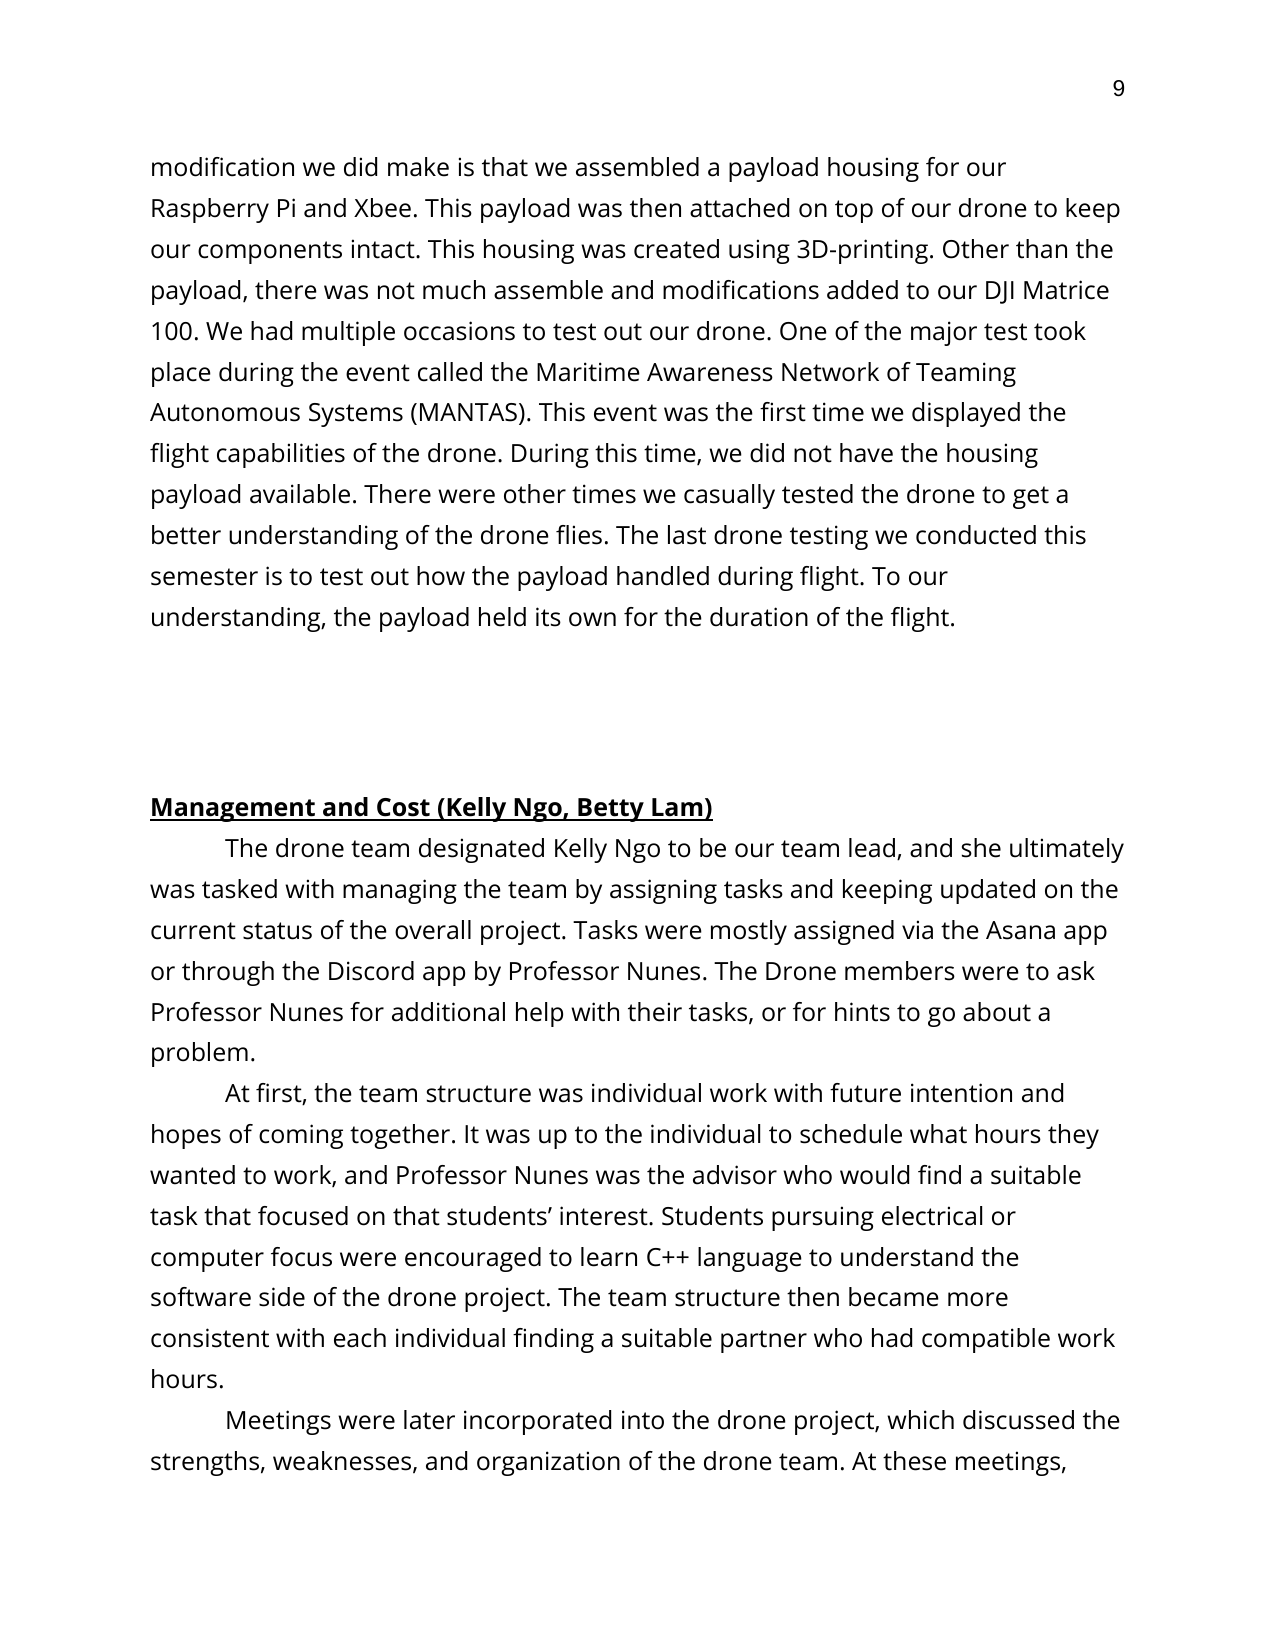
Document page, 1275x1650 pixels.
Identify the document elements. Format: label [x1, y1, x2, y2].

text [150, 790, 1125, 1477]
text [150, 150, 1125, 633]
